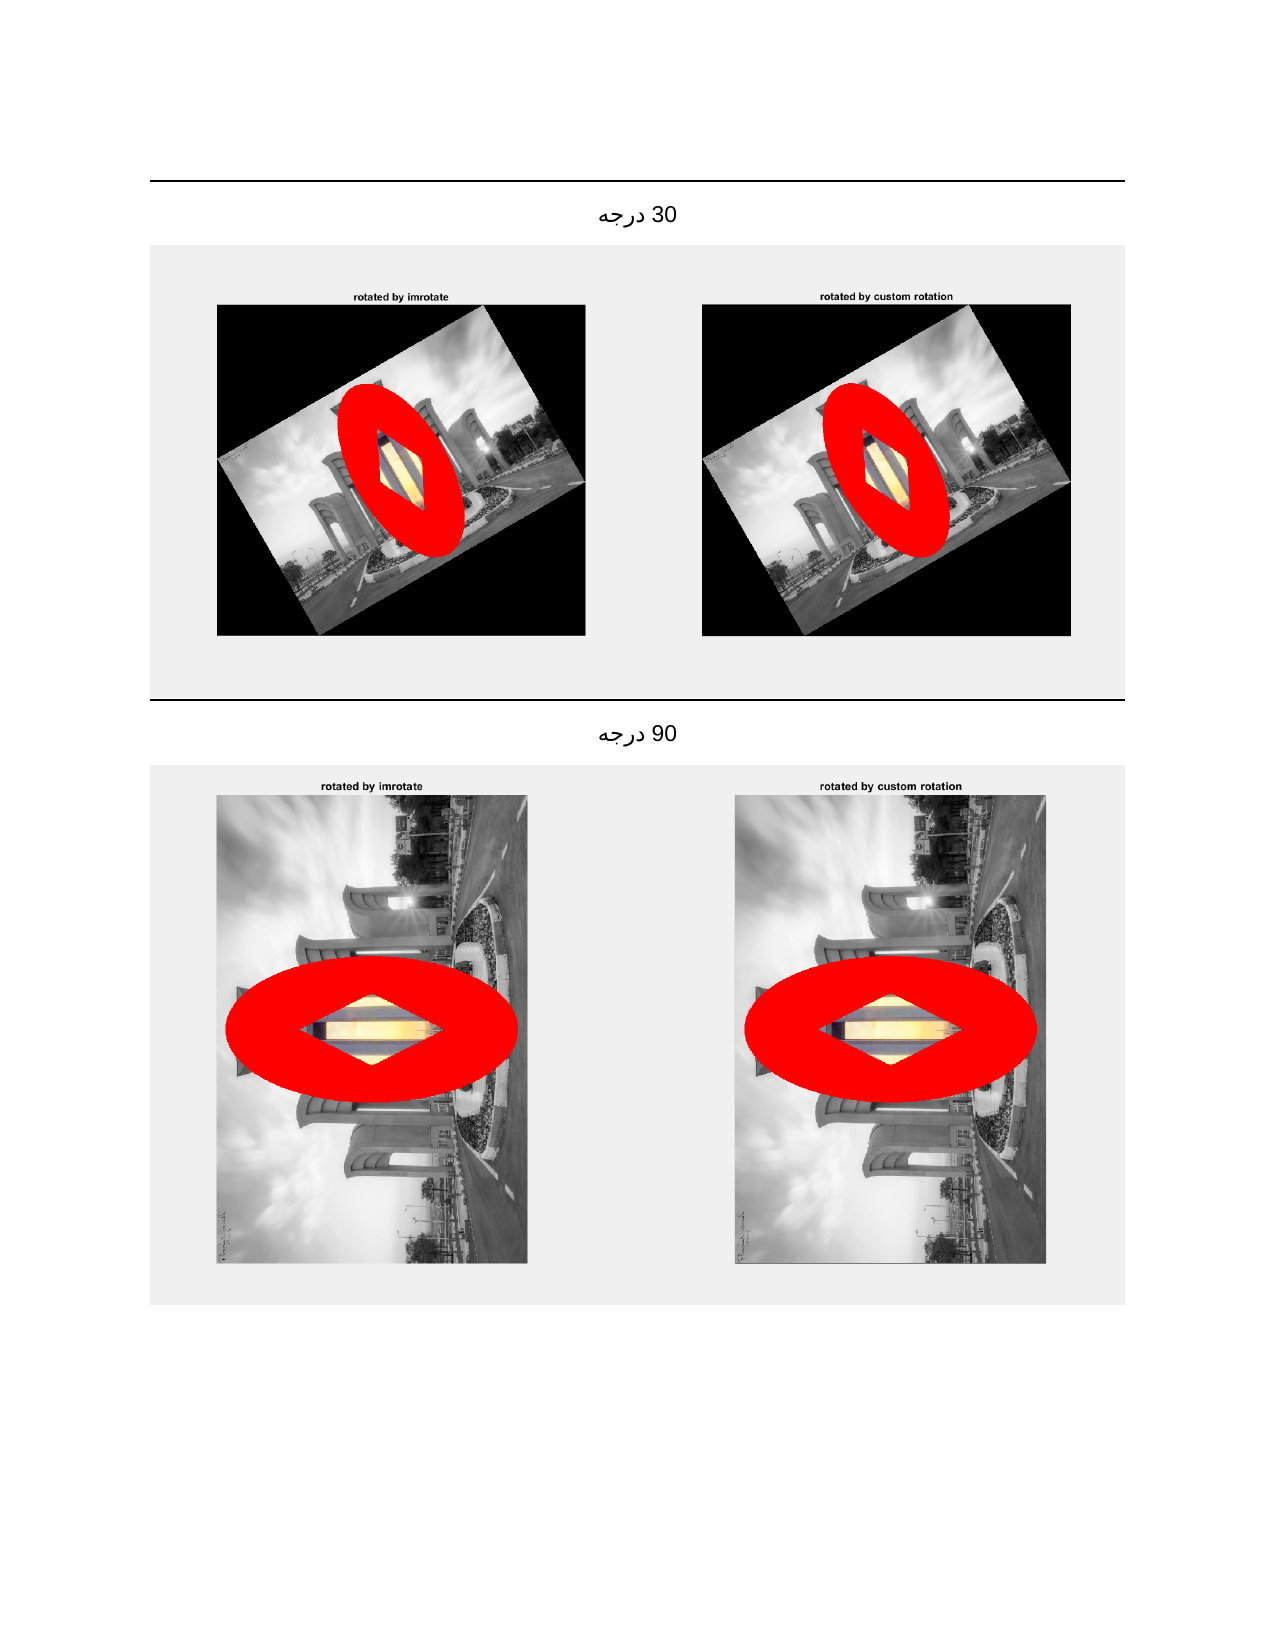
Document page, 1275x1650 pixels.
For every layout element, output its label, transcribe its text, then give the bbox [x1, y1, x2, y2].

text 90 درجه [150, 720, 1125, 746]
text 30 درجه [150, 201, 1125, 227]
picture [150, 765, 1125, 1305]
picture [150, 245, 1125, 698]
